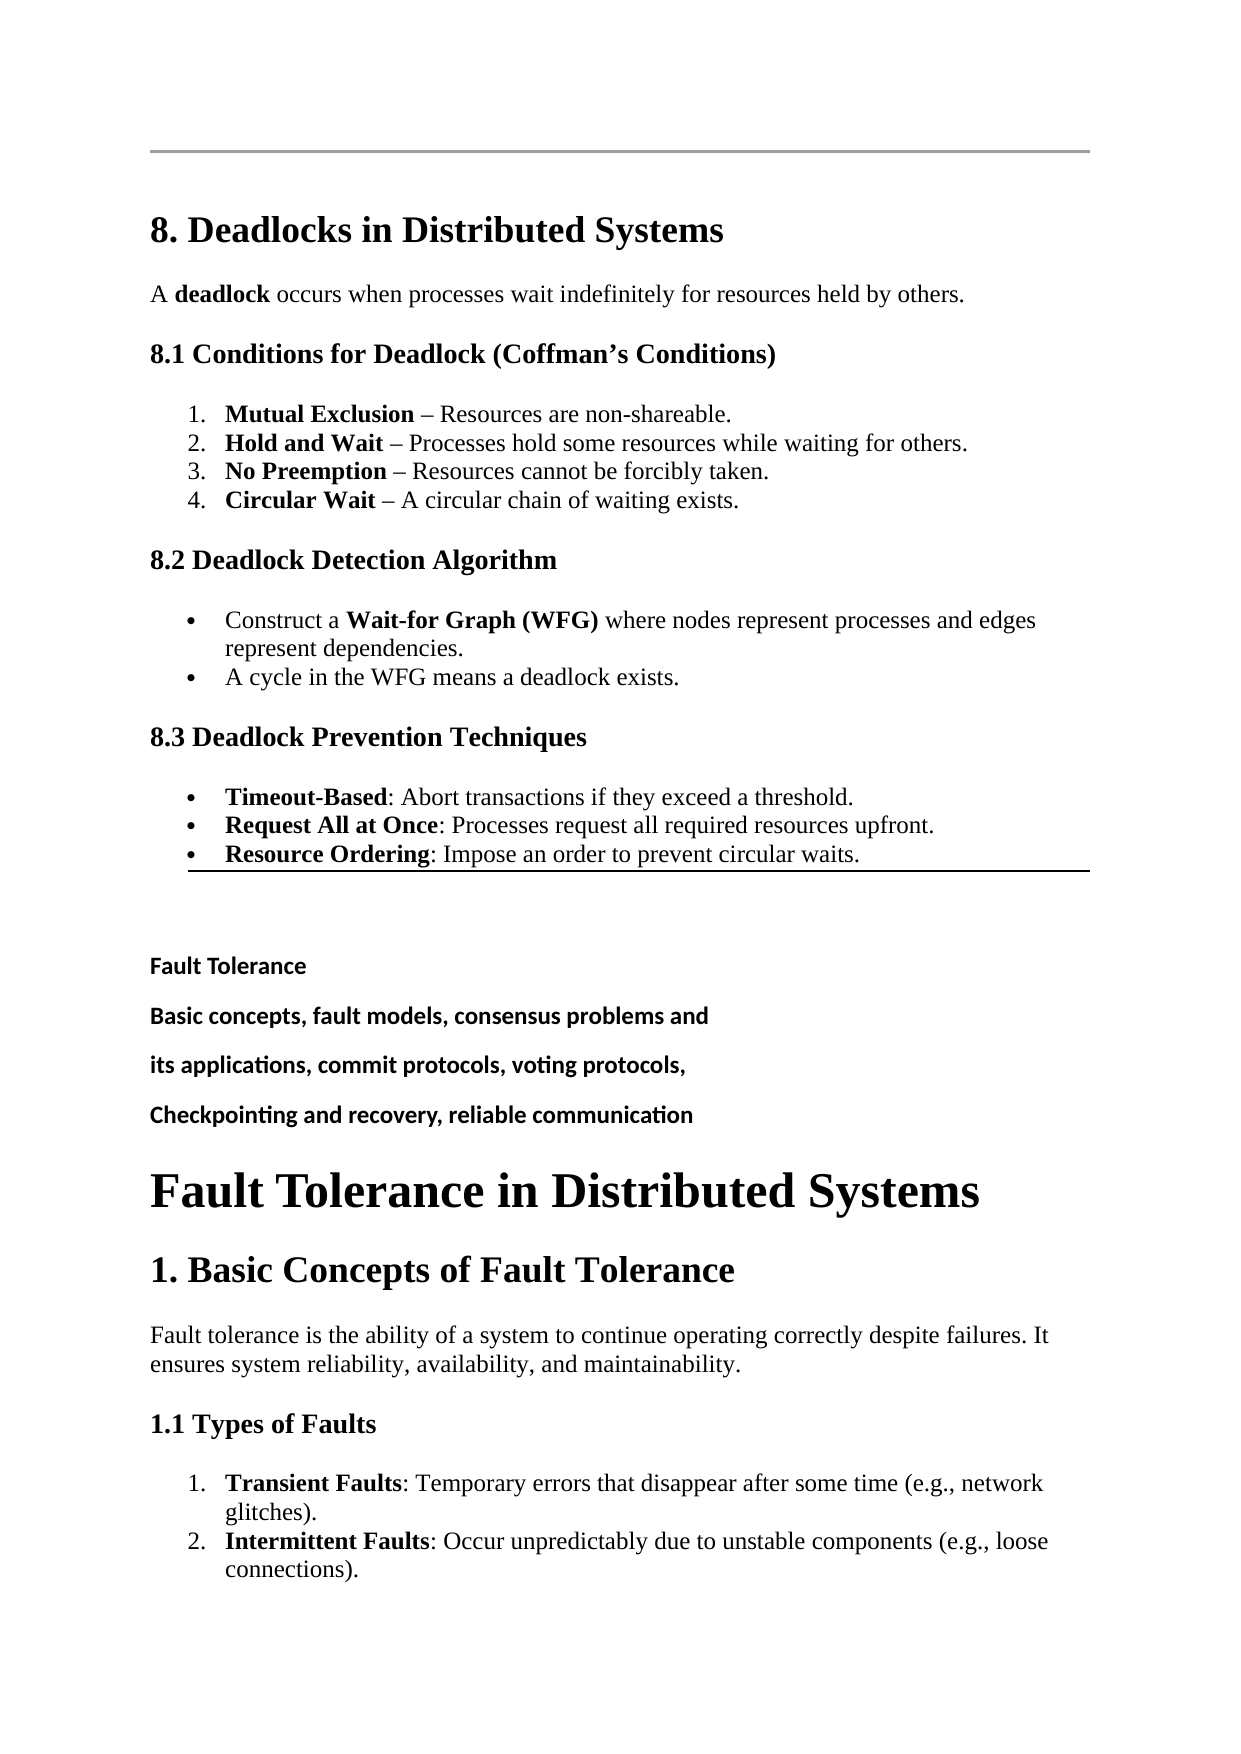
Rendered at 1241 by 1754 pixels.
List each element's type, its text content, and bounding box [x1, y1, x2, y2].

text Fault Tolerance in Distributed Systems [150, 1161, 1090, 1219]
text 8.2 Deadlock Detection Algorithm [150, 543, 1090, 576]
text Basic concepts, fault models, consensus problems and [150, 1000, 1090, 1030]
text Fault tolerance is the ability of a system to continue operating correctly despite failures. It ensures system reliability, availability, and maintainability. [150, 1320, 1090, 1378]
text Checkpointing and recovery, reliable communication [150, 1099, 1090, 1129]
list Resource Ordering: Impose an order to prevent circular waits. [187, 839, 1090, 872]
text 8.1 Conditions for Deadlock (Coffman’s Conditions) [150, 337, 1090, 370]
text A deadlock occurs when processes wait indefinitely for resources held by others. [150, 279, 1090, 308]
text its applications, commit protocols, voting protocols, [150, 1049, 1090, 1080]
list Mutual Exclusion – Resources are non-shareable. [187, 399, 1090, 428]
list Transient Faults: Temporary errors that disappear after some time (e.g., network glitches). [187, 1468, 1090, 1526]
list Construct a Wait-for Graph (WFG) where nodes represent processes and edges represent dependencies. [187, 605, 1090, 662]
list Intermittent Faults: Occur unpredictably due to unstable components (e.g., loose connections). [187, 1526, 1090, 1583]
text 1. Basic Concepts of Fault Tolerance [150, 1248, 1090, 1291]
text 1.1 Types of Faults [150, 1407, 1090, 1439]
text 8. Deadlocks in Distributed Systems [150, 207, 1090, 250]
text 8.3 Deadlock Prevention Techniques [150, 720, 1090, 752]
list Timeout-Based: Abort transactions if they exceed a threshold. [187, 782, 1090, 810]
list Hold and Wait – Processes hold some resources while waiting for others. [187, 428, 1090, 456]
list Request All at Once: Processes request all required resources upfront. [187, 810, 1090, 839]
list Circular Wait – A circular chain of waiting exists. [187, 485, 1090, 514]
list No Preemption – Resources cannot be forcibly taken. [187, 456, 1090, 485]
text Fault Tolerance [150, 950, 1090, 981]
list A cycle in the WFG means a deadlock exists. [187, 662, 1090, 691]
